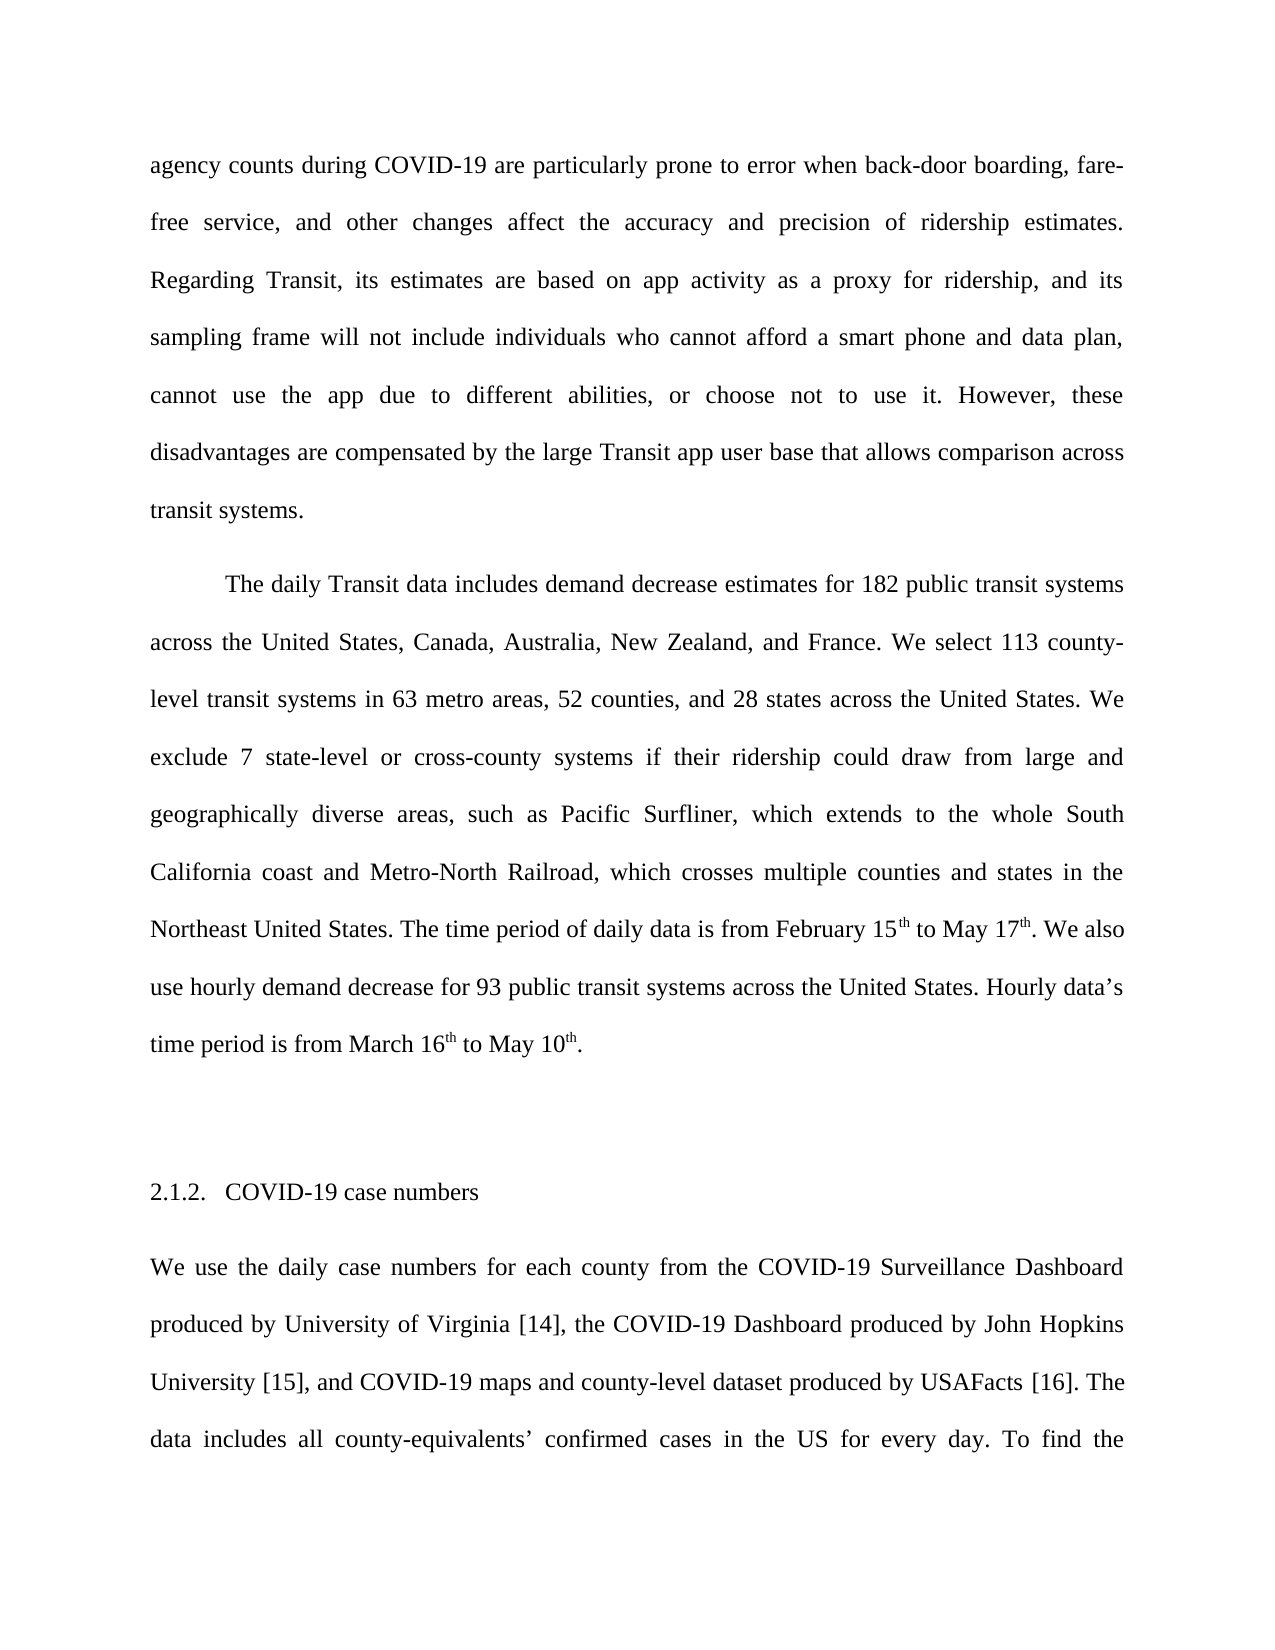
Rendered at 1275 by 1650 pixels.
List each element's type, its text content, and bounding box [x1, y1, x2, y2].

text The daily Transit data includes demand decrease estimates for 182 public transit systems across the United States, Canada, Australia, New Zealand, and France. We select 113 county-level transit systems in 63 metro areas, 52 counties, and 28 states across the United States. We exclude 7 state-level or cross-county systems if their ridership could draw from large and geographically diverse areas, such as Pacific Surfliner, which extends to the whole South California coast and Metro-North Railroad, which crosses multiple counties and states in the Northeast United States. The time period of daily data is from February 15th to May 17th. We also use hourly demand decrease for 93 public transit systems across the United States. Hourly data’s time period is from March 16th to May 10th. [150, 569, 1125, 1058]
list COVID-19 case numbers [150, 1177, 1125, 1206]
